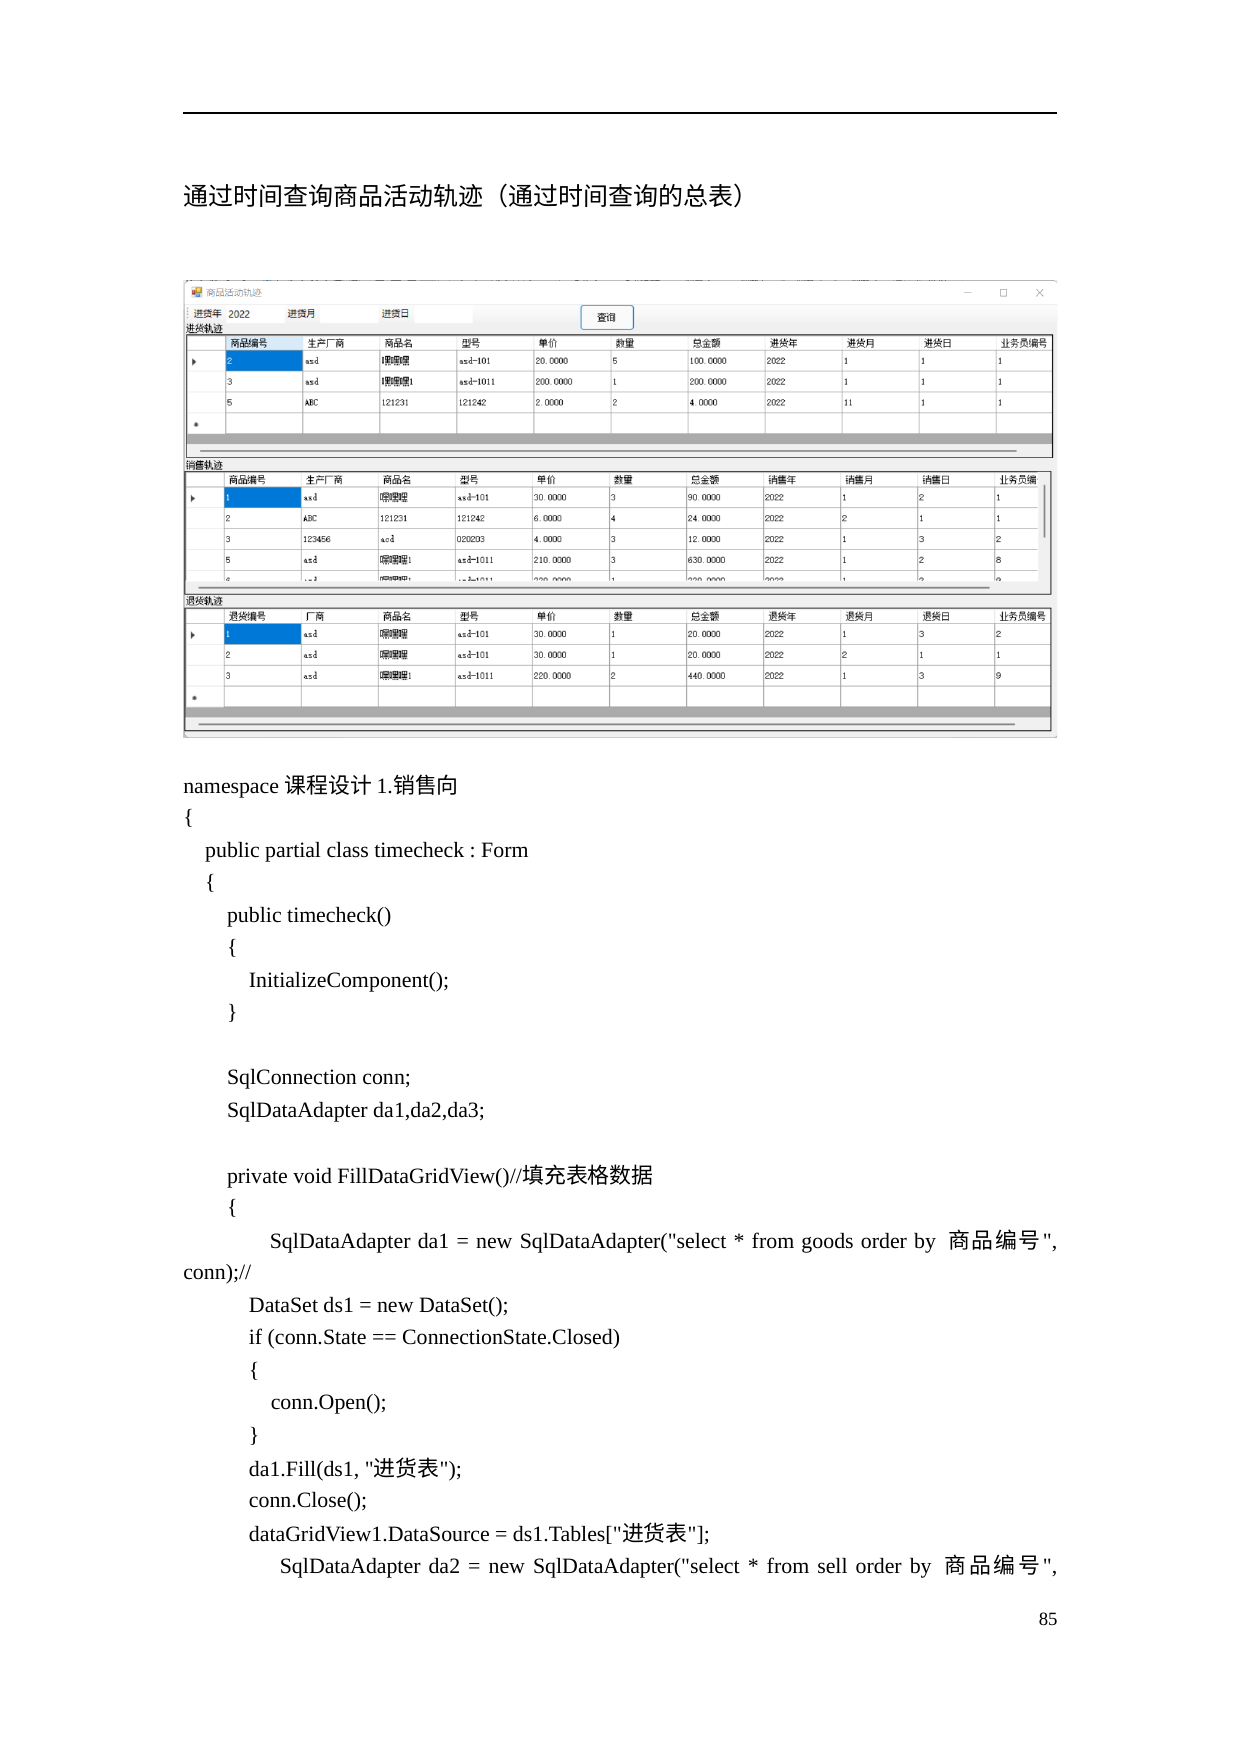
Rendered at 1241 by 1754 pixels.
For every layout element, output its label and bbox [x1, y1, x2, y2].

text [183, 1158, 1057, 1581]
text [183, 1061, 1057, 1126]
picture [183, 280, 1058, 738]
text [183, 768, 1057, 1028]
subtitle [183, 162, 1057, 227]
